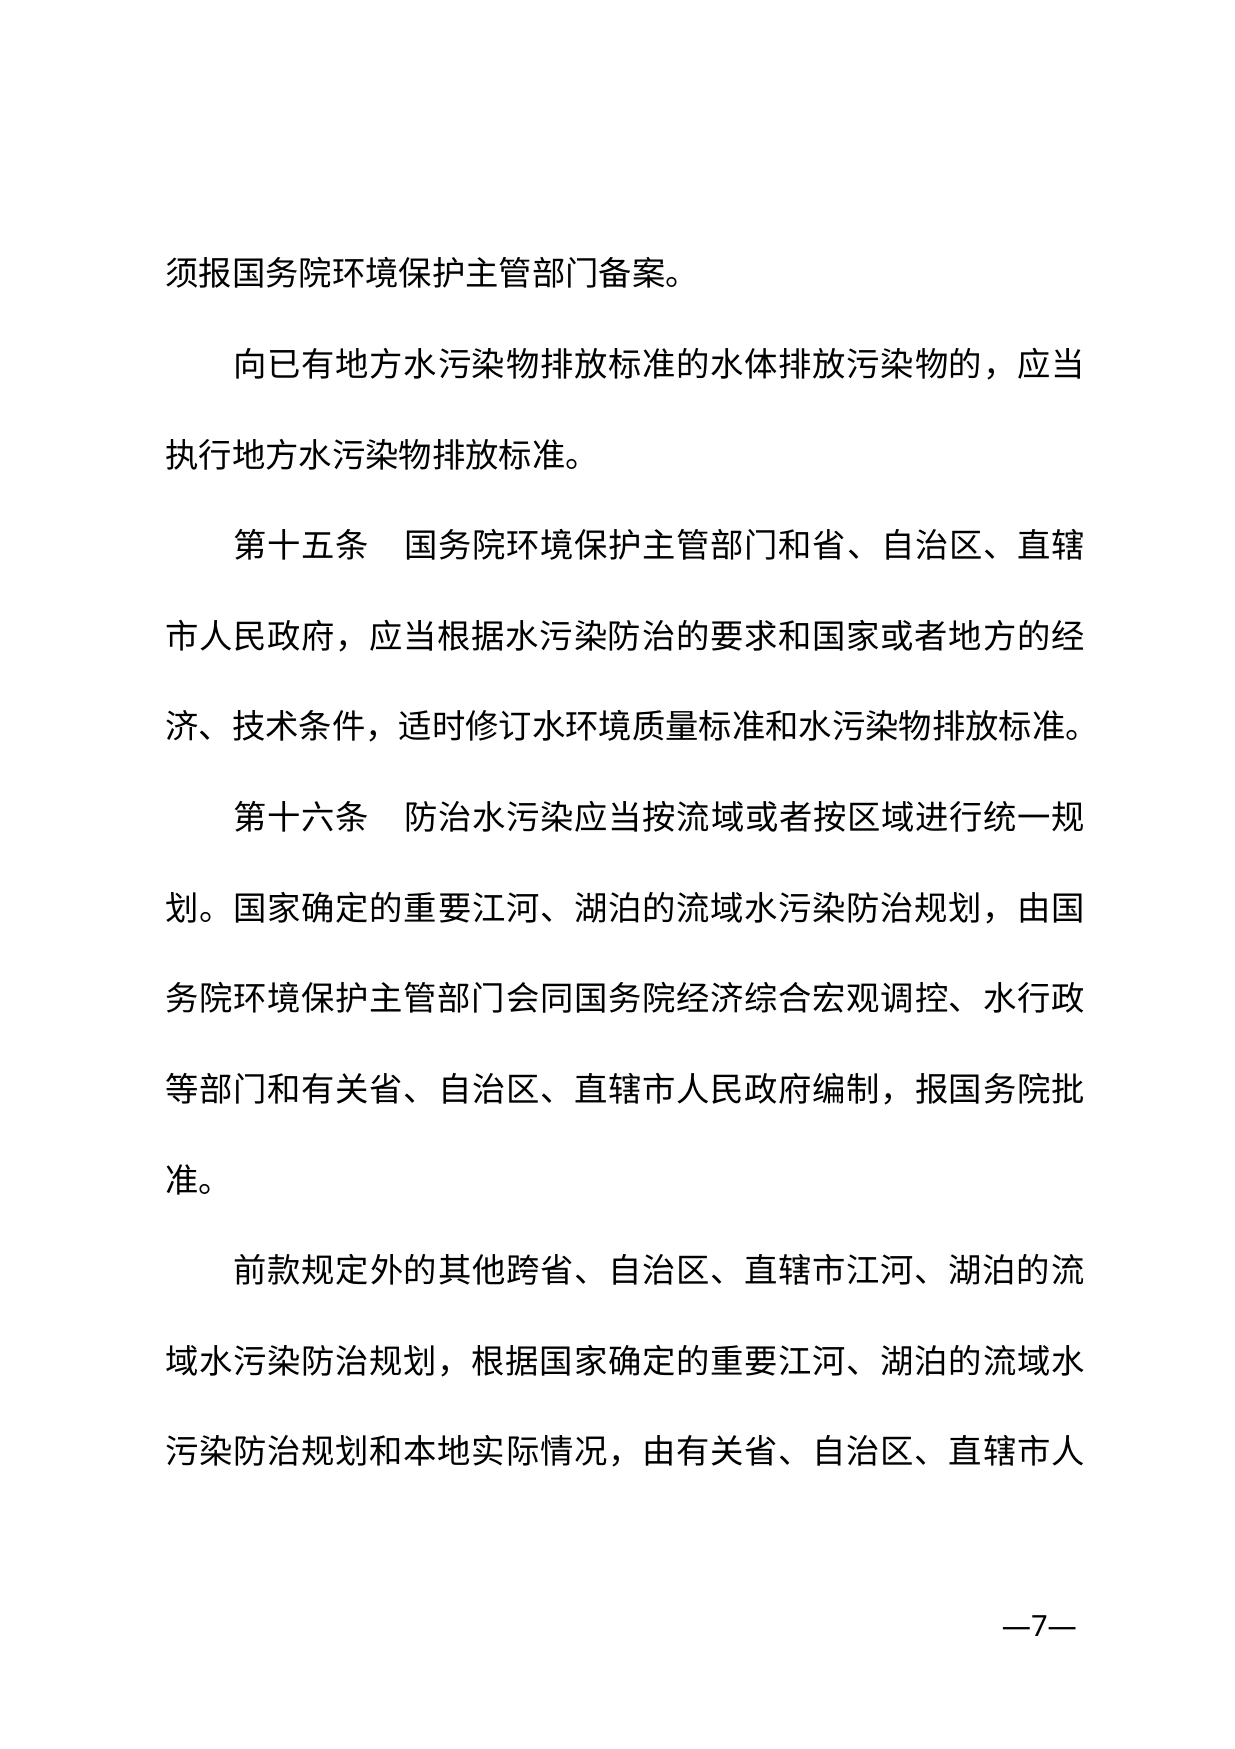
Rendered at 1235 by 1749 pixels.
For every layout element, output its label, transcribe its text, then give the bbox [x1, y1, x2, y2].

text 第十五条 国务院环境保护主管部门和省、自治区、直辖市人民政府，应当根据水污染防治的要求和国家或者地方的经济、技术条件，适时修订水环境质量标准和水污染物排放标准。 [165, 498, 1087, 770]
text 向已有地方水污染物排放标准的水体排放污染物的，应当执行地方水污染物排放标准。 [165, 317, 1087, 498]
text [165, 226, 1087, 317]
text 第十六条 防治水污染应当按流域或者按区域进行统一规划。国家确定的重要江河、湖泊的流域水污染防治规划，由国务院环境保护主管部门会同国务院经济综合宏观调控、水行政等部门和有关省、自治区、直辖市人民政府编制，报国务院批准。 [165, 770, 1087, 1223]
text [165, 1223, 1087, 1495]
